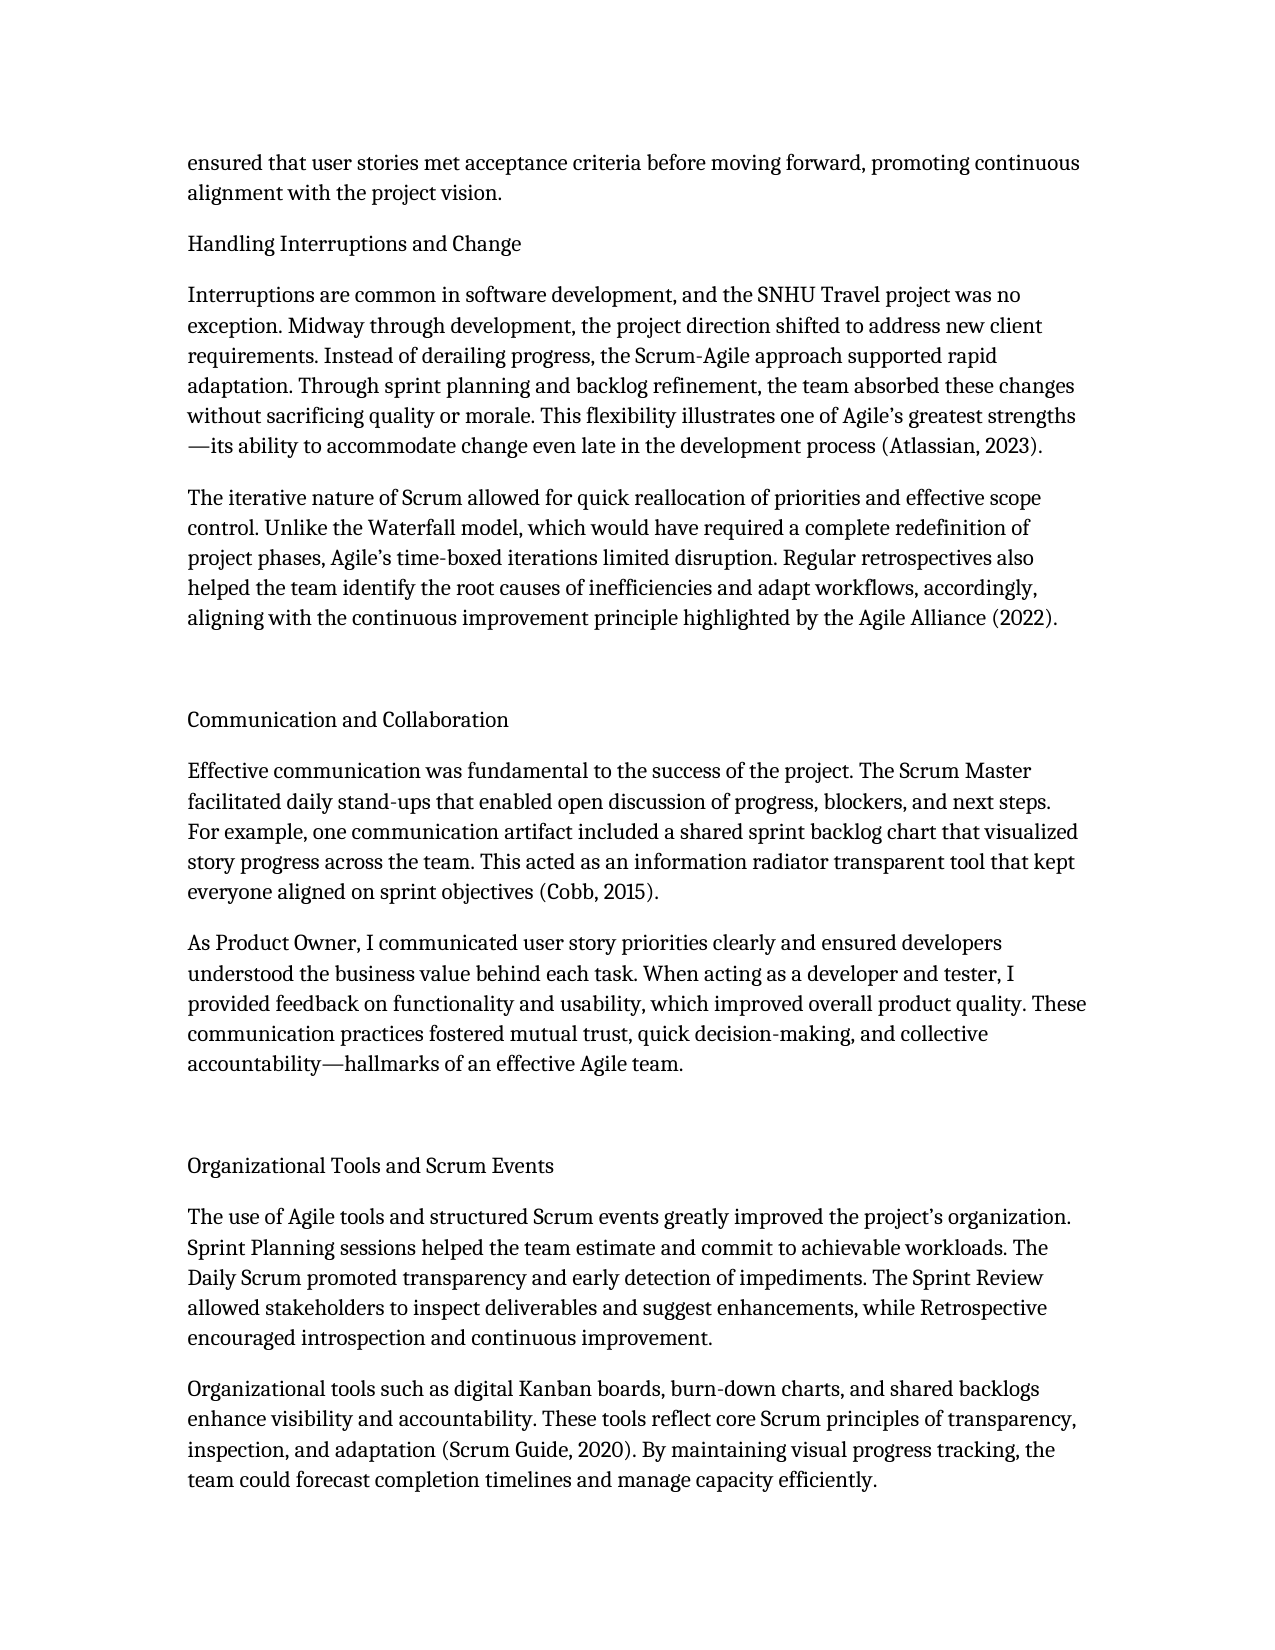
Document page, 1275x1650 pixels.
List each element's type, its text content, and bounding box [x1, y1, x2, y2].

text As Product Owner, I communicated user story priorities clearly and ensured developers understood the business value behind each task. When acting as a developer and tester, I provided feedback on functionality and usability, which improved overall product quality. These communication practices fostered mutual trust, quick decision-making, and collective accountability—hallmarks of an effective Agile team. [187, 930, 1087, 1077]
text The iterative nature of Scrum allowed for quick reallocation of priorities and effective scope control. Unlike the Waterfall model, which would have required a complete redefinition of project phases, Agile’s time-boxed iterations limited disruption. Regular retrospectives also helped the team identify the root causes of inefficiencies and adapt workflows, accordingly, aligning with the continuous improvement principle highlighted by the Agile Alliance (2022). [187, 484, 1087, 632]
text Communication and Collaboration [187, 707, 1087, 734]
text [187, 150, 1087, 207]
text Handling Interruptions and Change [187, 231, 1087, 258]
text Interruptions are common in software development, and the SNHU Travel project was no exception. Midway through development, the project direction shifted to address new client requirements. Instead of derailing progress, the Scrum-Agile approach supported rapid adaptation. Through sprint planning and backlog refinement, the team absorbed these changes without sacrificing quality or morale. This flexibility illustrates one of Agile’s greatest strengths—its ability to accommodate change even late in the development process (Atlassian, 2023). [187, 282, 1087, 460]
text Organizational Tools and Scrum Events [187, 1153, 1087, 1179]
text Organizational tools such as digital Kanban boards, burn-down charts, and shared backlogs enhance visibility and accountability. These tools reflect core Scrum principles of transparency, inspection, and adaptation (Scrum Guide, 2020). By maintaining visual progress tracking, the team could forecast completion timelines and manage capacity efficiently. [187, 1376, 1087, 1493]
text The use of Agile tools and structured Scrum events greatly improved the project’s organization. Sprint Planning sessions helped the team estimate and commit to achievable workloads. The Daily Scrum promoted transparency and early detection of impediments. The Sprint Review allowed stakeholders to inspect deliverables and suggest enhancements, while Retrospective encouraged introspection and continuous improvement. [187, 1204, 1087, 1351]
text Effective communication was fundamental to the success of the project. The Scrum Master facilitated daily stand-ups that enabled open discussion of progress, blockers, and next steps. For example, one communication artifact included a shared sprint backlog chart that visualized story progress across the team. This acted as an information radiator transparent tool that kept everyone aligned on sprint objectives (Cobb, 2015). [187, 758, 1087, 906]
